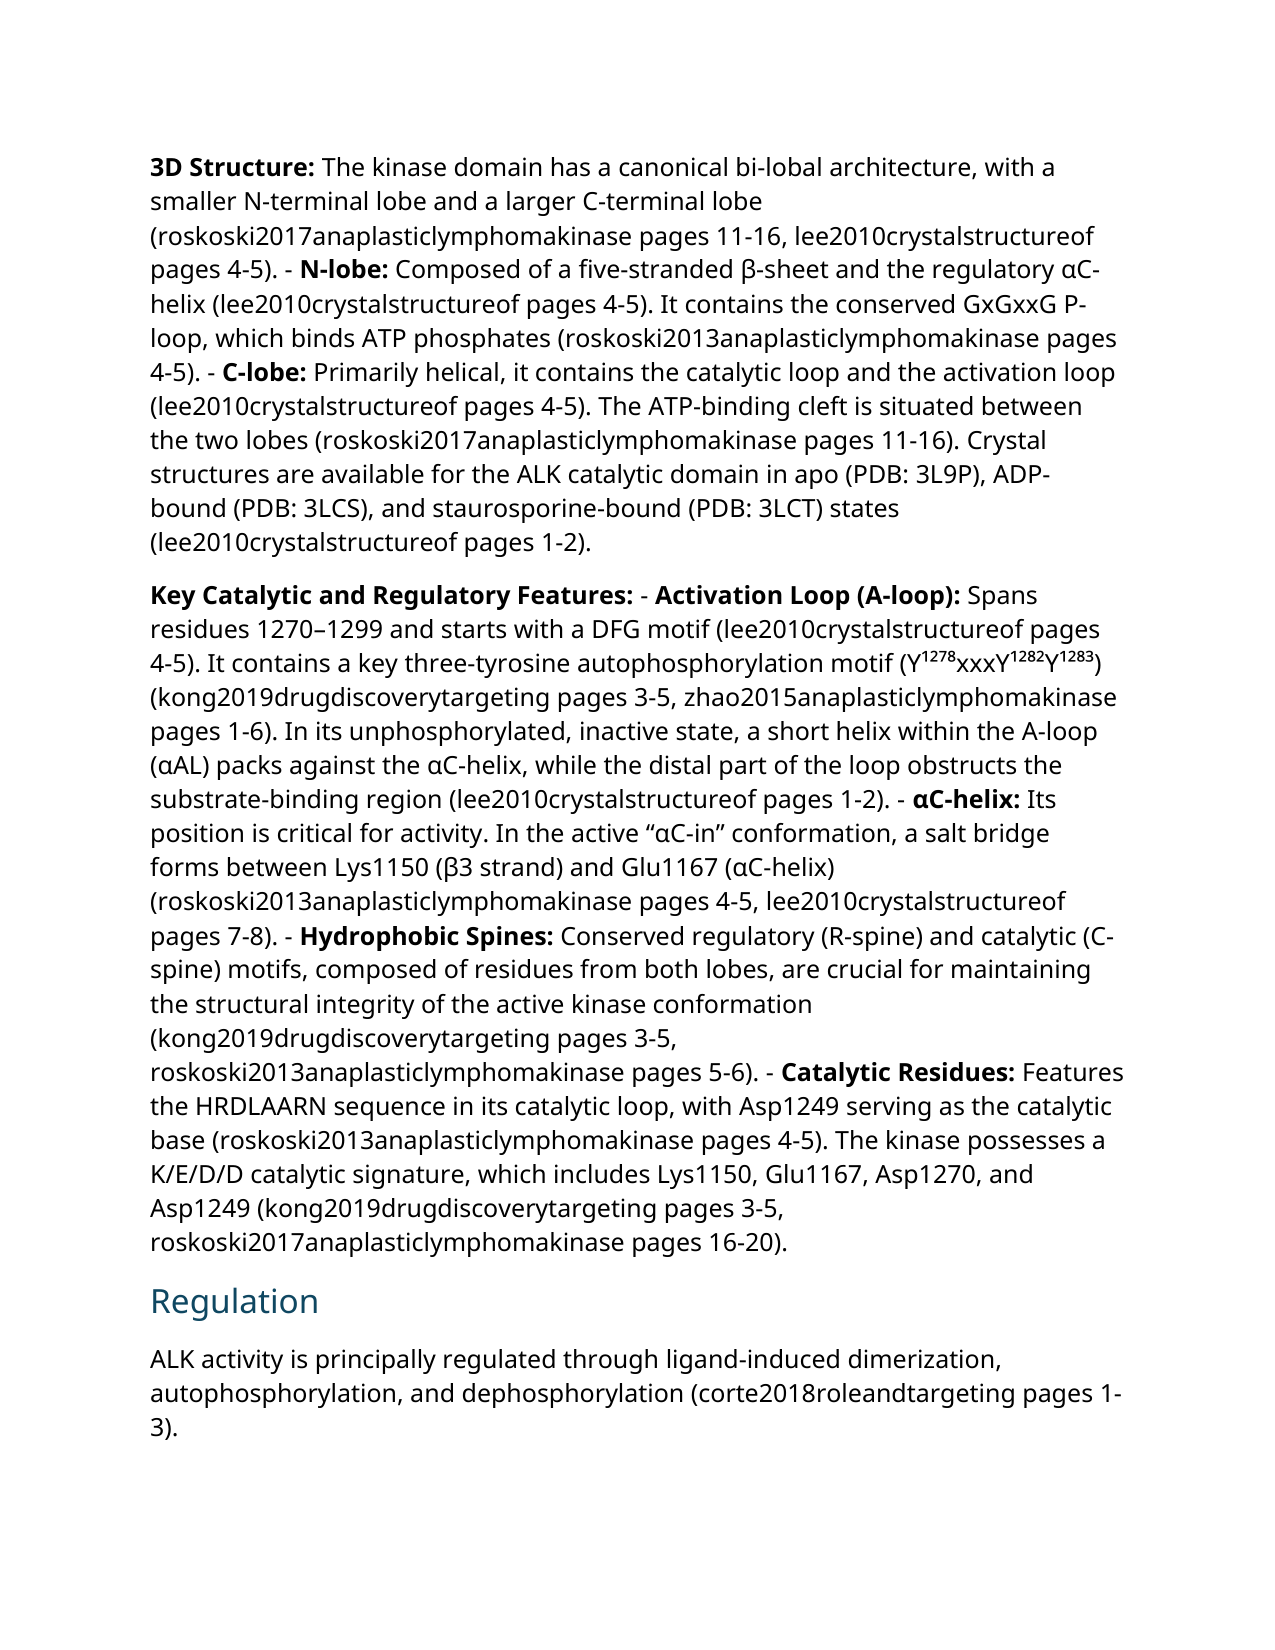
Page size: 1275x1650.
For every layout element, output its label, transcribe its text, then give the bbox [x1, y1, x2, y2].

subtitle Regulation [150, 1277, 1125, 1323]
text Key Catalytic and Regulatory Features: - Activation Loop (A-loop): Spans residues 1270–1299 and starts with a DFG motif (lee2010crystalstructureof pages 4-5). It contains a key three-tyrosine autophosphorylation motif (Y¹²⁷⁸xxxY¹²⁸²Y¹²⁸³) (kong2019drugdiscoverytargeting pages 3-5, zhao2015anaplasticlymphomakinase pages 1-6). In its unphosphorylated, inactive state, a short helix within the A-loop (αAL) packs against the αC-helix, while the distal part of the loop obstructs the substrate-binding region (lee2010crystalstructureof pages 1-2). - αC-helix: Its position is critical for activity. In the active “αC-in” conformation, a salt bridge forms between Lys1150 (β3 strand) and Glu1167 (αC-helix) (roskoski2013anaplasticlymphomakinase pages 4-5, lee2010crystalstructureof pages 7-8). - Hydrophobic Spines: Conserved regulatory (R-spine) and catalytic (C-spine) motifs, composed of residues from both lobes, are crucial for maintaining the structural integrity of the active kinase conformation (kong2019drugdiscoverytargeting pages 3-5, roskoski2013anaplasticlymphomakinase pages 5-6). - Catalytic Residues: Features the HRDLAARN sequence in its catalytic loop, with Asp1249 serving as the catalytic base (roskoski2013anaplasticlymphomakinase pages 4-5). The kinase possesses a K/E/D/D catalytic signature, which includes Lys1150, Glu1167, Asp1270, and Asp1249 (kong2019drugdiscoverytargeting pages 3-5, roskoski2017anaplasticlymphomakinase pages 16-20). [150, 577, 1125, 1259]
text ALK activity is principally regulated through ligand-induced dimerization, autophosphorylation, and dephosphorylation (corte2018roleandtargeting pages 1-3). [150, 1342, 1125, 1444]
text 3D Structure: The kinase domain has a canonical bi-lobal architecture, with a smaller N-terminal lobe and a larger C-terminal lobe (roskoski2017anaplasticlymphomakinase pages 11-16, lee2010crystalstructureof pages 4-5). - N-lobe: Composed of a five-stranded β-sheet and the regulatory αC-helix (lee2010crystalstructureof pages 4-5). It contains the conserved GxGxxG P-loop, which binds ATP phosphates (roskoski2013anaplasticlymphomakinase pages 4-5). - C-lobe: Primarily helical, it contains the catalytic loop and the activation loop (lee2010crystalstructureof pages 4-5). The ATP-binding cleft is situated between the two lobes (roskoski2017anaplasticlymphomakinase pages 11-16). Crystal structures are available for the ALK catalytic domain in apo (PDB: 3L9P), ADP-bound (PDB: 3LCS), and staurosporine-bound (PDB: 3LCT) states (lee2010crystalstructureof pages 1-2). [150, 150, 1125, 559]
